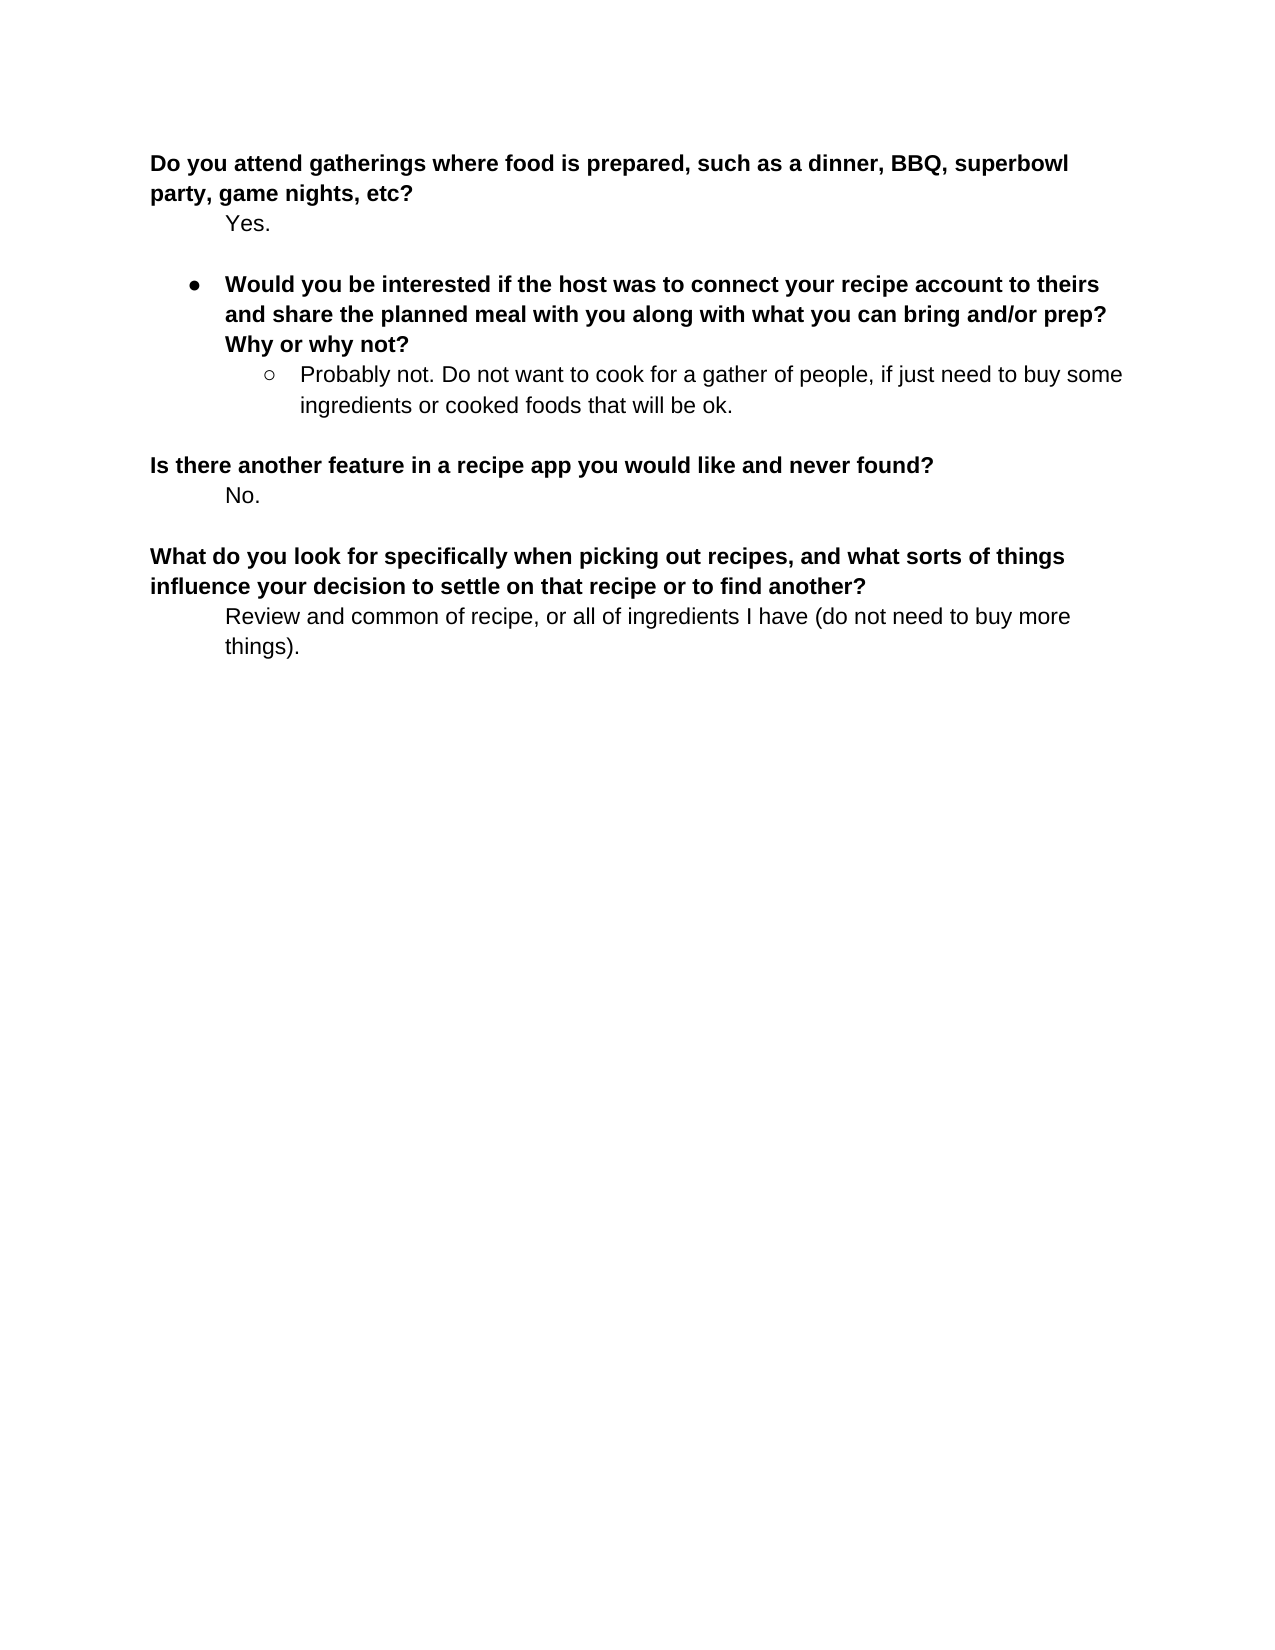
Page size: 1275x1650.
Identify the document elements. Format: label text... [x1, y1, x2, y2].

text What do you look for specifically when picking out recipes, and what sorts of things influence your decision to settle on that recipe or to find another? [150, 543, 1125, 599]
text Review and common of recipe, or all of ingredients I have (do not need to buy more things). [225, 603, 1125, 660]
list Probably not. Do not want to cook for a gather of people, if just need to buy some ingredients or cooked foods that will be ok. [262, 361, 1125, 418]
text No. [225, 482, 1125, 509]
text Is there another feature in a recipe app you would like and never found? [150, 452, 1125, 478]
list Would you be interested if the host was to connect your recipe account to theirs and share the planned meal with you along with what you can bring and/or prep? Why or why not? [187, 271, 1125, 358]
text Yes. [225, 210, 1125, 237]
text Do you attend gatherings where food is prepared, such as a dinner, BBQ, superbowl party, game nights, etc? [150, 150, 1125, 207]
